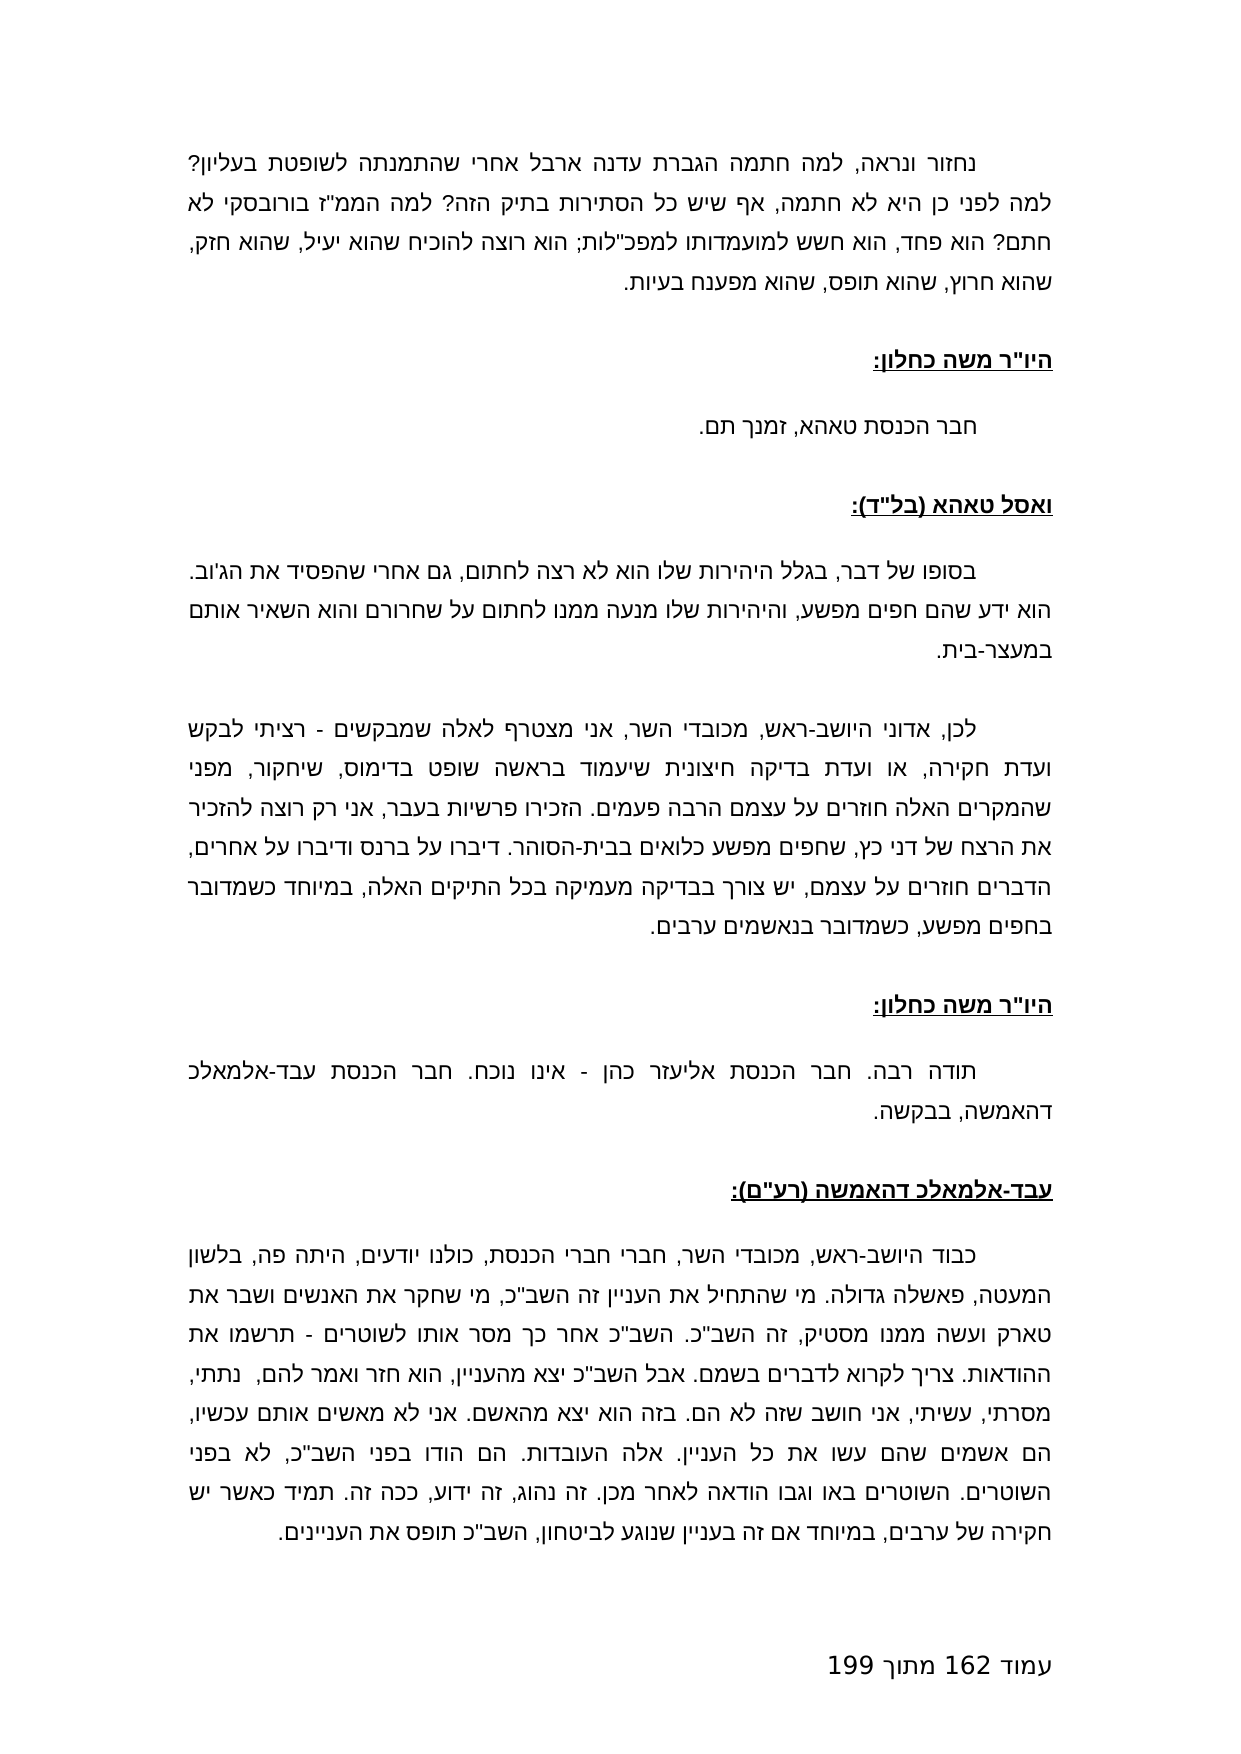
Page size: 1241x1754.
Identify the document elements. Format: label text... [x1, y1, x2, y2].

text תודה רבה. חבר הכנסת אליעזר כהן - אינו נוכח. חבר הכנסת עבד-אלמאלכ דהאמשה, בבקשה. [187, 1058, 1053, 1124]
text היו"ר משה כחלון: [187, 347, 1053, 374]
text כבוד היושב-ראש, מכובדי השר, חברי חברי הכנסת, כולנו יודעים, היתה פה, בלשון המעטה, פאשלה גדולה. מי שהתחיל את העניין זה השב"כ, מי שחקר את האנשים ושבר את טארק ועשה ממנו מסטיק, זה השב"כ. השב"כ אחר כך מסר אותו לשוטרים - תרשמו את ההודאות. צריך לקרוא לדברים בשמם. אבל השב"כ יצא מהעניין, הוא חזר ואמר להם, נתתי, מסרתי, עשיתי, אני חושב שזה לא הם. בזה הוא יצא מהאשם. אני לא מאשים אותם עכשיו, הם אשמים שהם עשו את כל העניין. אלה העובדות. הם הודו בפני השב"כ, לא בפני השוטרים. השוטרים באו וגבו הודאה לאחר מכן. זה נהוג, זה ידוע, ככה זה. תמיד כאשר יש חקירה של ערבים, במיוחד אם זה בעניין שנוגע לביטחון, השב"כ תופס את העניינים. [187, 1242, 1053, 1545]
text חבר הכנסת טאהא, זמנך תם. [187, 413, 1053, 439]
text נחזור ונראה, למה חתמה הגברת עדנה ארבל אחרי שהתמנתה לשופטת בעליון? למה לפני כן היא לא חתמה, אף שיש כל הסתירות בתיק הזה? למה הממ"ז בורובסקי לא חתם? הוא פחד, הוא חשש למועמדותו למפכ"לות; הוא רוצה להוכיח שהוא יעיל, שהוא חזק, שהוא חרוץ, שהוא תופס, שהוא מפענח בעיות. [187, 150, 1053, 295]
text היו"ר משה כחלון: [187, 992, 1053, 1019]
text בסופו של דבר, בגלל היהירות שלו הוא לא רצה לחתום, גם אחרי שהפסיד את הג'וב. הוא ידע שהם חפים מפשע, והיהירות שלו מנעה ממנו לחתום על שחרורם והוא השאיר אותם במעצר-בית. [187, 558, 1053, 663]
text ואסל טאהא (בל"ד): [187, 492, 1053, 518]
text לכן, אדוני היושב-ראש, מכובדי השר, אני מצטרף לאלה שמבקשים - רציתי לבקש ועדת חקירה, או ועדת בדיקה חיצונית שיעמוד בראשה שופט בדימוס, שיחקור, מפני שהמקרים האלה חוזרים על עצמם הרבה פעמים. הזכירו פרשיות בעבר, אני רק רוצה להזכיר את הרצח של דני כץ, שחפים מפשע כלואים בבית-הסוהר. דיברו על ברנס ודיברו על אחרים, הדברים חוזרים על עצמם, יש צורך בבדיקה מעמיקה בכל התיקים האלה, במיוחד כשמדובר בחפים מפשע, כשמדובר בנאשמים ערבים. [187, 716, 1053, 940]
text עבד-אלמאלכ דהאמשה (רע"ם): [187, 1177, 1053, 1203]
